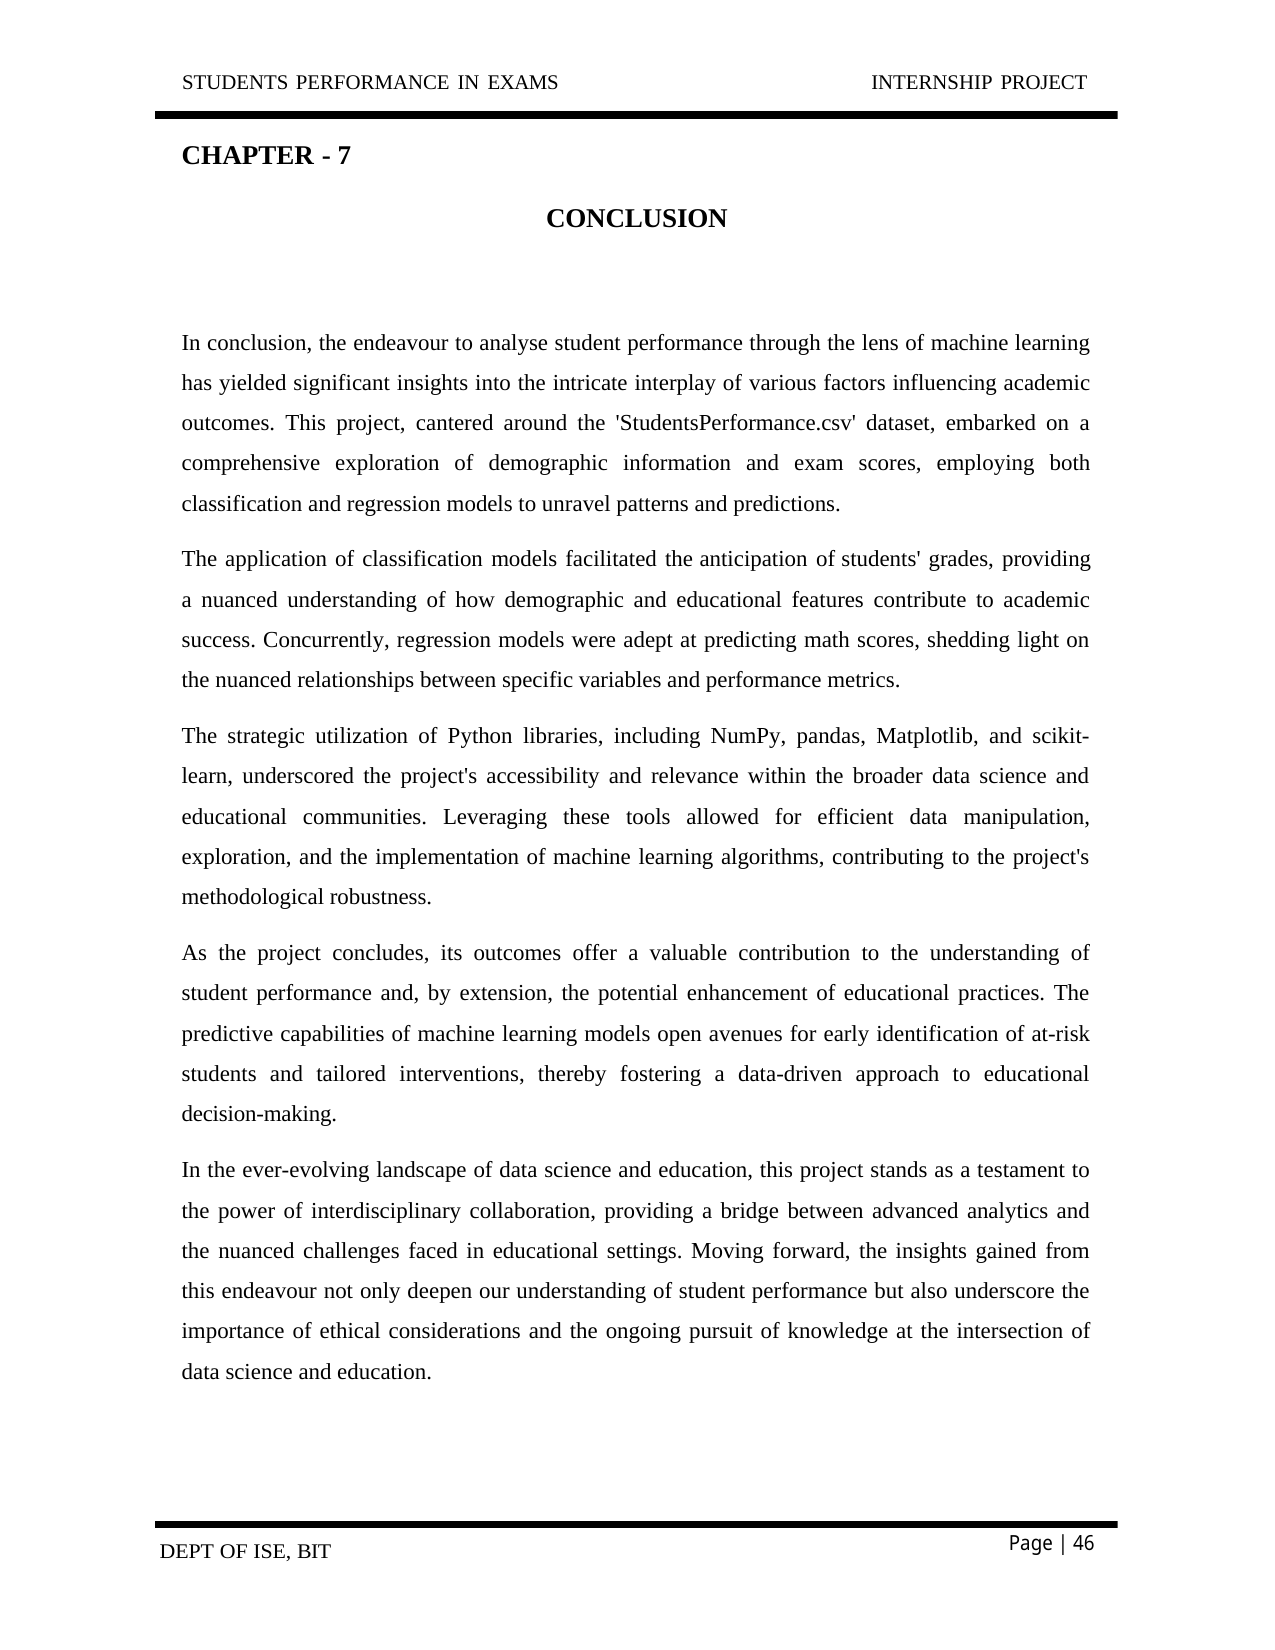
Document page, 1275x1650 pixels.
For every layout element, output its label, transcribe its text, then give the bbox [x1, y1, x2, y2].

text CHAPTER - 7 [181, 139, 1144, 171]
picture [155, 111, 1118, 119]
text The strategic utilization of Python libraries, including NumPy, pandas, Matplotlib, and scikit- learn, underscored the project's accessibility and relevance within the broader data science and educational communities. Leveraging these tools allowed for efficient data manipulation, exploration, and the implementation of machine learning algorithms, contributing to the project's methodological robustness. [181, 722, 1091, 910]
text The application of classification models facilitated the anticipation of students' grades, providing a nuanced understanding of how demographic and educational features contribute to academic success. Concurrently, regression models were adept at predicting math scores, shedding light on the nuanced relationships between specific variables and performance metrics. [181, 545, 1091, 693]
text In conclusion, the endeavour to analyse student performance through the lens of machine learning has yielded significant insights into the intricate interplay of various factors influencing academic outcomes. This project, cantered around the 'StudentsPerformance.csv' dataset, embarked on a comprehensive exploration of demographic information and exam scores, employing both classification and regression models to unravel patterns and predictions. [181, 328, 1091, 516]
text In the ever-evolving landscape of data science and education, this project stands as a testament to the power of interdisciplinary collaboration, providing a bridge between advanced analytics and the nuanced challenges faced in educational settings. Moving forward, the insights gained from this endeavour not only deepen our understanding of student performance but also underscore the importance of ethical considerations and the ongoing pursuit of knowledge at the intersection of data science and education. [181, 1156, 1092, 1384]
text As the project concludes, its outcomes offer a valuable contribution to the understanding of student performance and, by extension, the potential enhancement of educational practices. The predictive capabilities of machine learning models open avenues for early identification of at-risk students and tailored interventions, thereby fostering a data-driven approach to educational decision-making. [181, 939, 1091, 1127]
text CONCLUSION [130, 202, 1144, 233]
picture [155, 1521, 1118, 1528]
